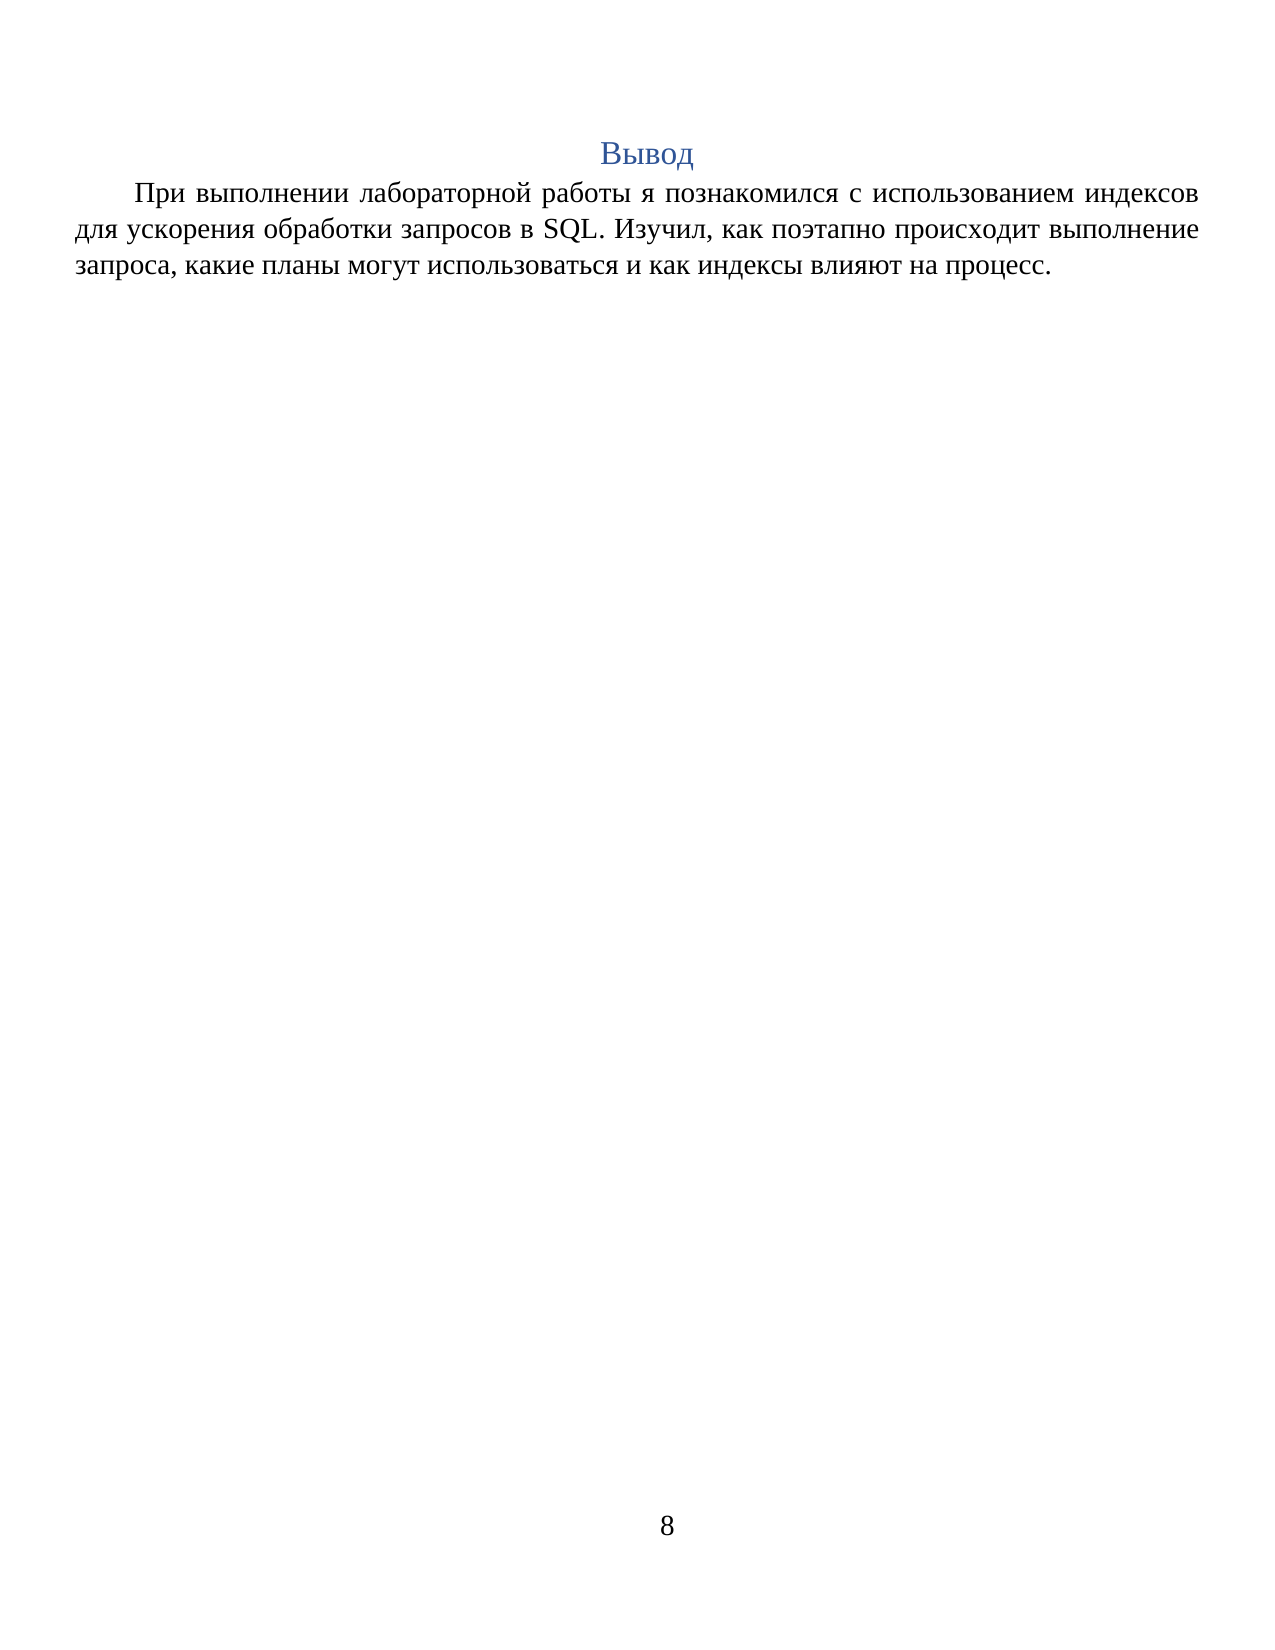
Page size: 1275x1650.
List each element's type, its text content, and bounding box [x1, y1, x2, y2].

subtitle Вывод [600, 133, 1200, 172]
text При выполнении лабораторной работы я познакомился с использованием индексов для ускорения обработки запросов в SQL. Изучил, как поэтапно происходит выполнение запроса, какие планы могут использоваться и как индексы влияют на процесс. [75, 175, 1200, 281]
